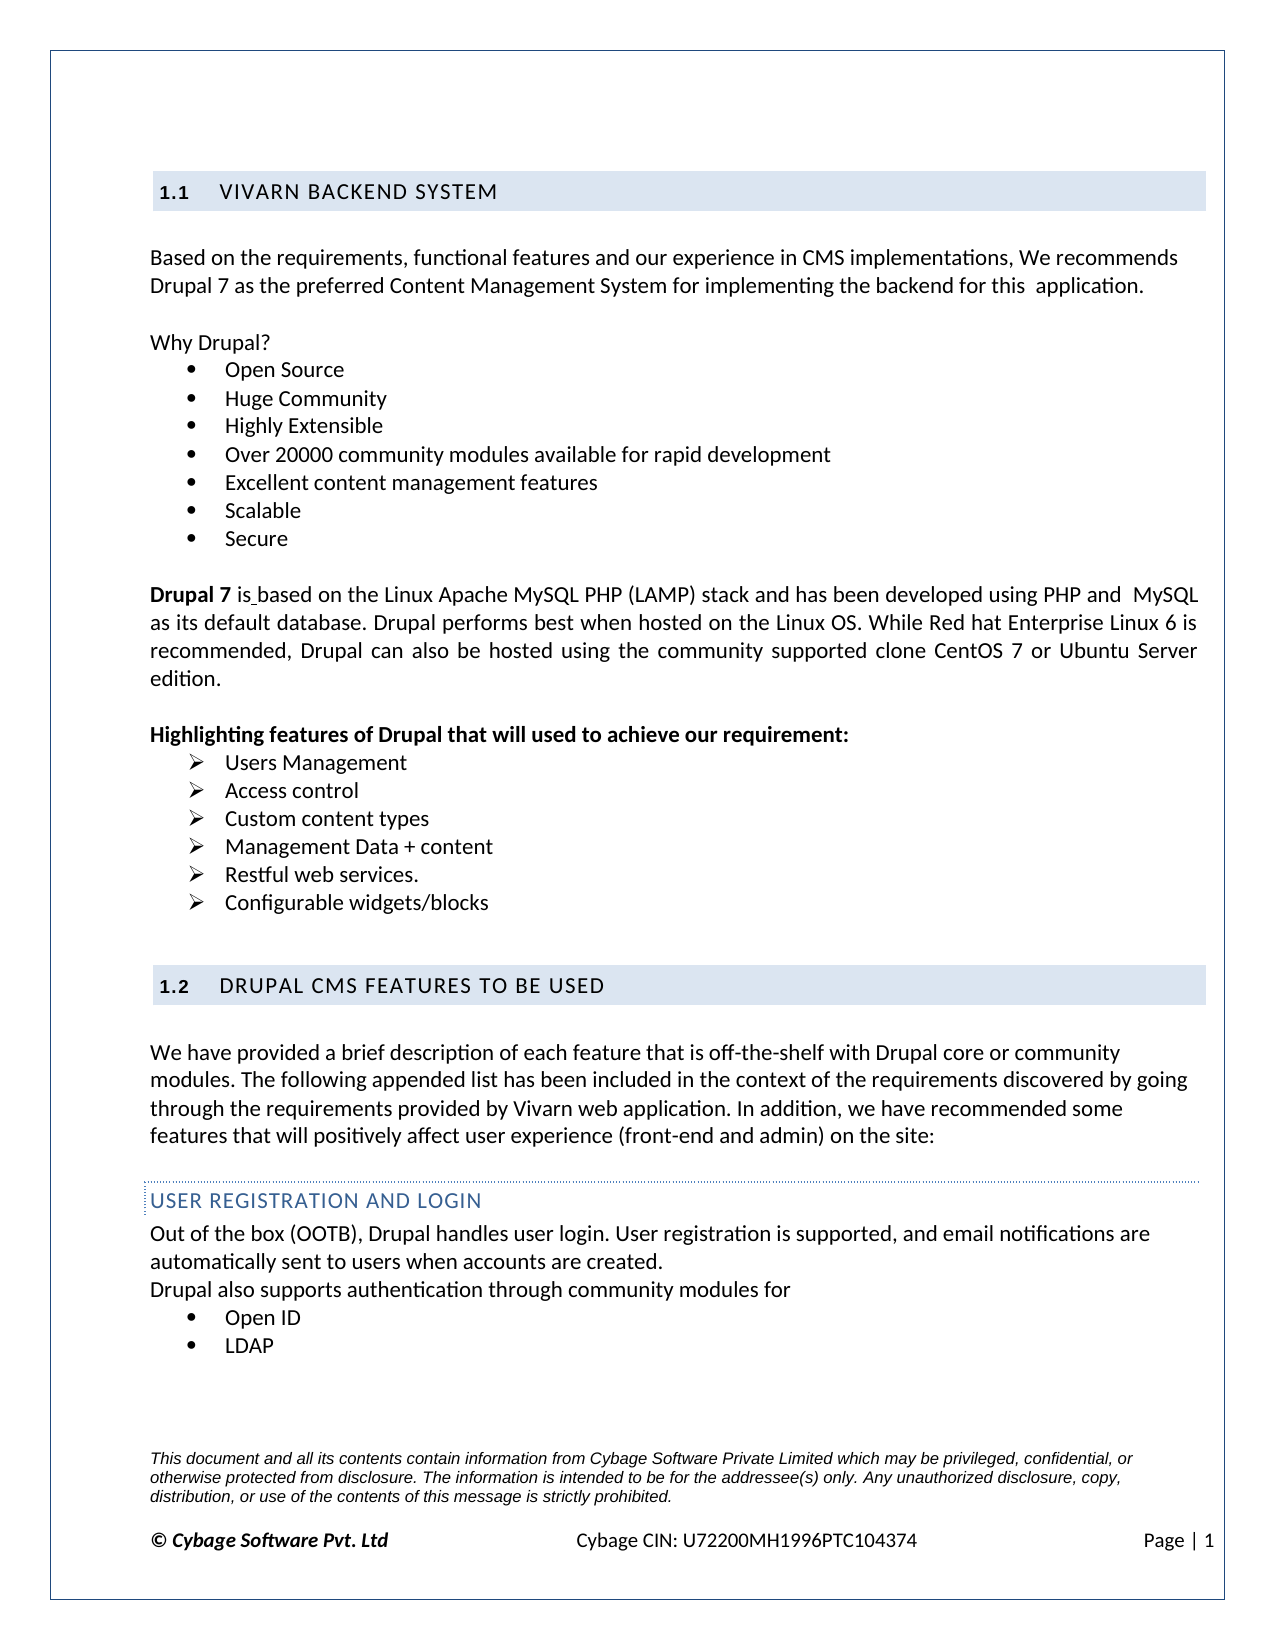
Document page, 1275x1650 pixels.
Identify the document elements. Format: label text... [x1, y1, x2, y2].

text Drupal 7 is based on the Linux Apache MySQL PHP (LAMP) stack and has been developed using PHP and MySQL as its default database. Drupal performs best when hosted on the Linux OS. While Red hat Enterprise Linux 6 is recommended, Drupal can also be hosted using the community supported clone CentOS 7 or Ubuntu Server edition. [150, 580, 1200, 692]
list Access control [187, 776, 1200, 804]
list Configurable widgets/blocks [187, 888, 1200, 916]
text Out of the box (OOTB), Drupal handles user login. User registration is supported, and email notifications are [150, 1219, 1200, 1247]
list Excellent content management features [187, 468, 1200, 496]
subtitle Vivarn Backend SysteM [159, 177, 1200, 205]
text Drupal also supports authentication through community modules for [150, 1275, 1200, 1303]
list Highly Extensible [187, 412, 1200, 440]
list Users Management [187, 748, 1200, 776]
list Secure [187, 524, 1200, 552]
list LDAP [187, 1331, 1200, 1359]
text Why Drupal? [150, 328, 1200, 356]
text We have provided a brief description of each feature that is off-the-shelf with Drupal core or community modules. The following appended list has been included in the context of the requirements discovered by going through the requirements provided by Vivarn web application. In addition, we have recommended some features that will positively affect user experience (front-end and admin) on the site: [150, 1038, 1200, 1150]
list Huge Community [187, 384, 1200, 412]
text Highlighting features of Drupal that will used to achieve our requirement: [150, 720, 1200, 748]
text Based on the requirements, functional features and our experience in CMS implementations, We recommends Drupal 7 as the preferred Content Management System for implementing the backend for this application. [150, 243, 1200, 299]
text automatically sent to users when accounts are created. [150, 1247, 1200, 1275]
list Restful web services. [187, 860, 1200, 888]
list Over 20000 community modules available for rapid development [187, 440, 1200, 468]
list Open ID [187, 1303, 1200, 1331]
subtitle User registration and login [144, 1181, 1200, 1215]
list Custom content types [187, 804, 1200, 832]
list Scalable [187, 496, 1200, 524]
subtitle Drupal Cms Features To Be USed [159, 971, 1200, 999]
list Open Source [187, 356, 1200, 384]
list Management Data + content [187, 832, 1200, 860]
